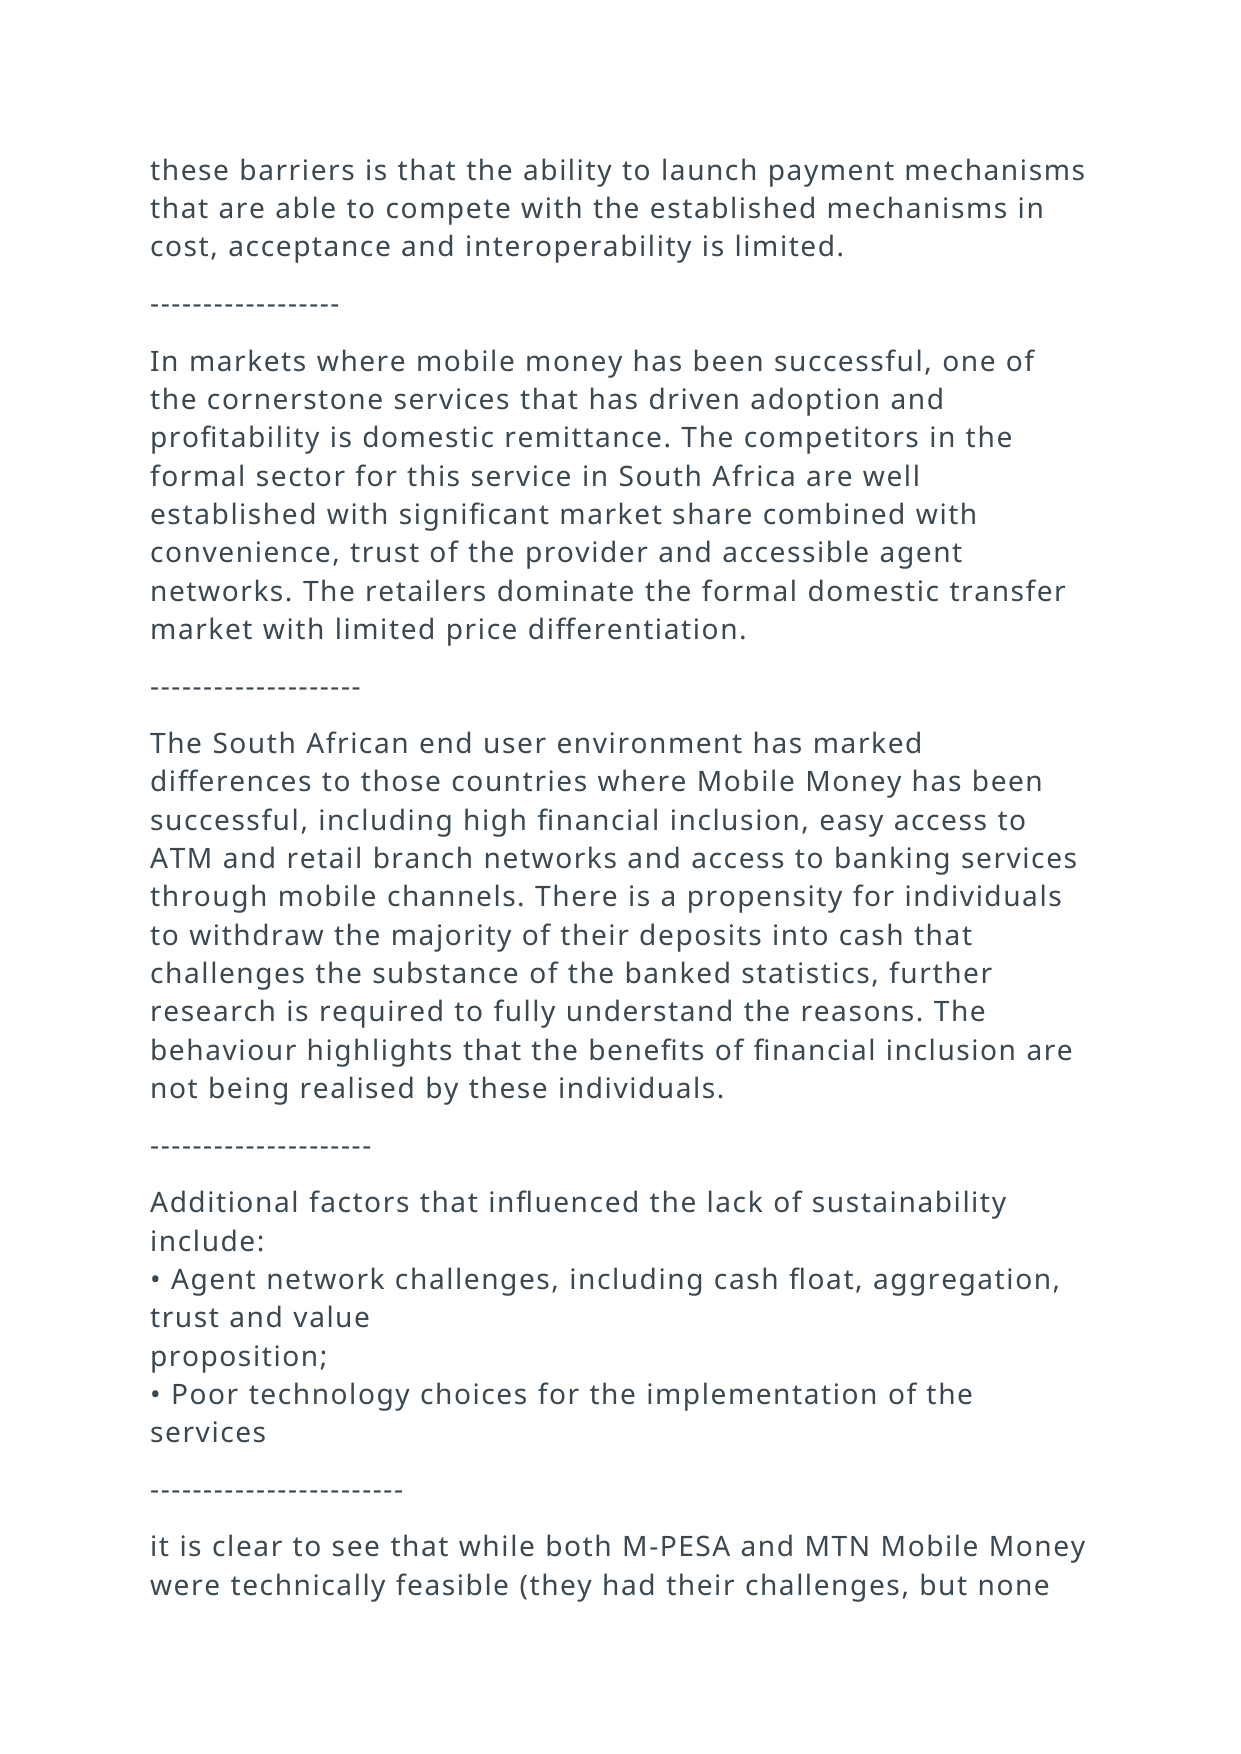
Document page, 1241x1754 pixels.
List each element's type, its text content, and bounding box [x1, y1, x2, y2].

text --------------------- [150, 1125, 1090, 1164]
text The South African end user environment has marked differences to those countries where Mobile Money has been successful, including high financial inclusion, easy access to ATM and retail branch networks and access to banking services through mobile channels. There is a propensity for individuals to withdraw the majority of their deposits into cash that challenges the substance of the banked statistics, further research is required to fully understand the reasons. The behaviour highlights that the benefits of financial inclusion are not being realised by these individuals. [150, 723, 1090, 1107]
text Additional factors that influenced the lack of sustainability include: • Agent network challenges, including cash float, aggregation, trust and value proposition; • Poor technology choices for the implementation of the services [150, 1182, 1090, 1451]
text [150, 150, 1090, 265]
text ------------------------ [150, 1469, 1090, 1508]
text In markets where mobile money has been successful, one of the cornerstone services that has driven adoption and profitability is domestic remittance. The competitors in the formal sector for this service in South Africa are well established with significant market share combined with convenience, trust of the provider and accessible agent networks. The retailers dominate the formal domestic transfer market with limited price differentiation. [150, 341, 1090, 647]
text ------------------ [150, 284, 1090, 322]
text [150, 1527, 1090, 1603]
text -------------------- [150, 666, 1090, 704]
